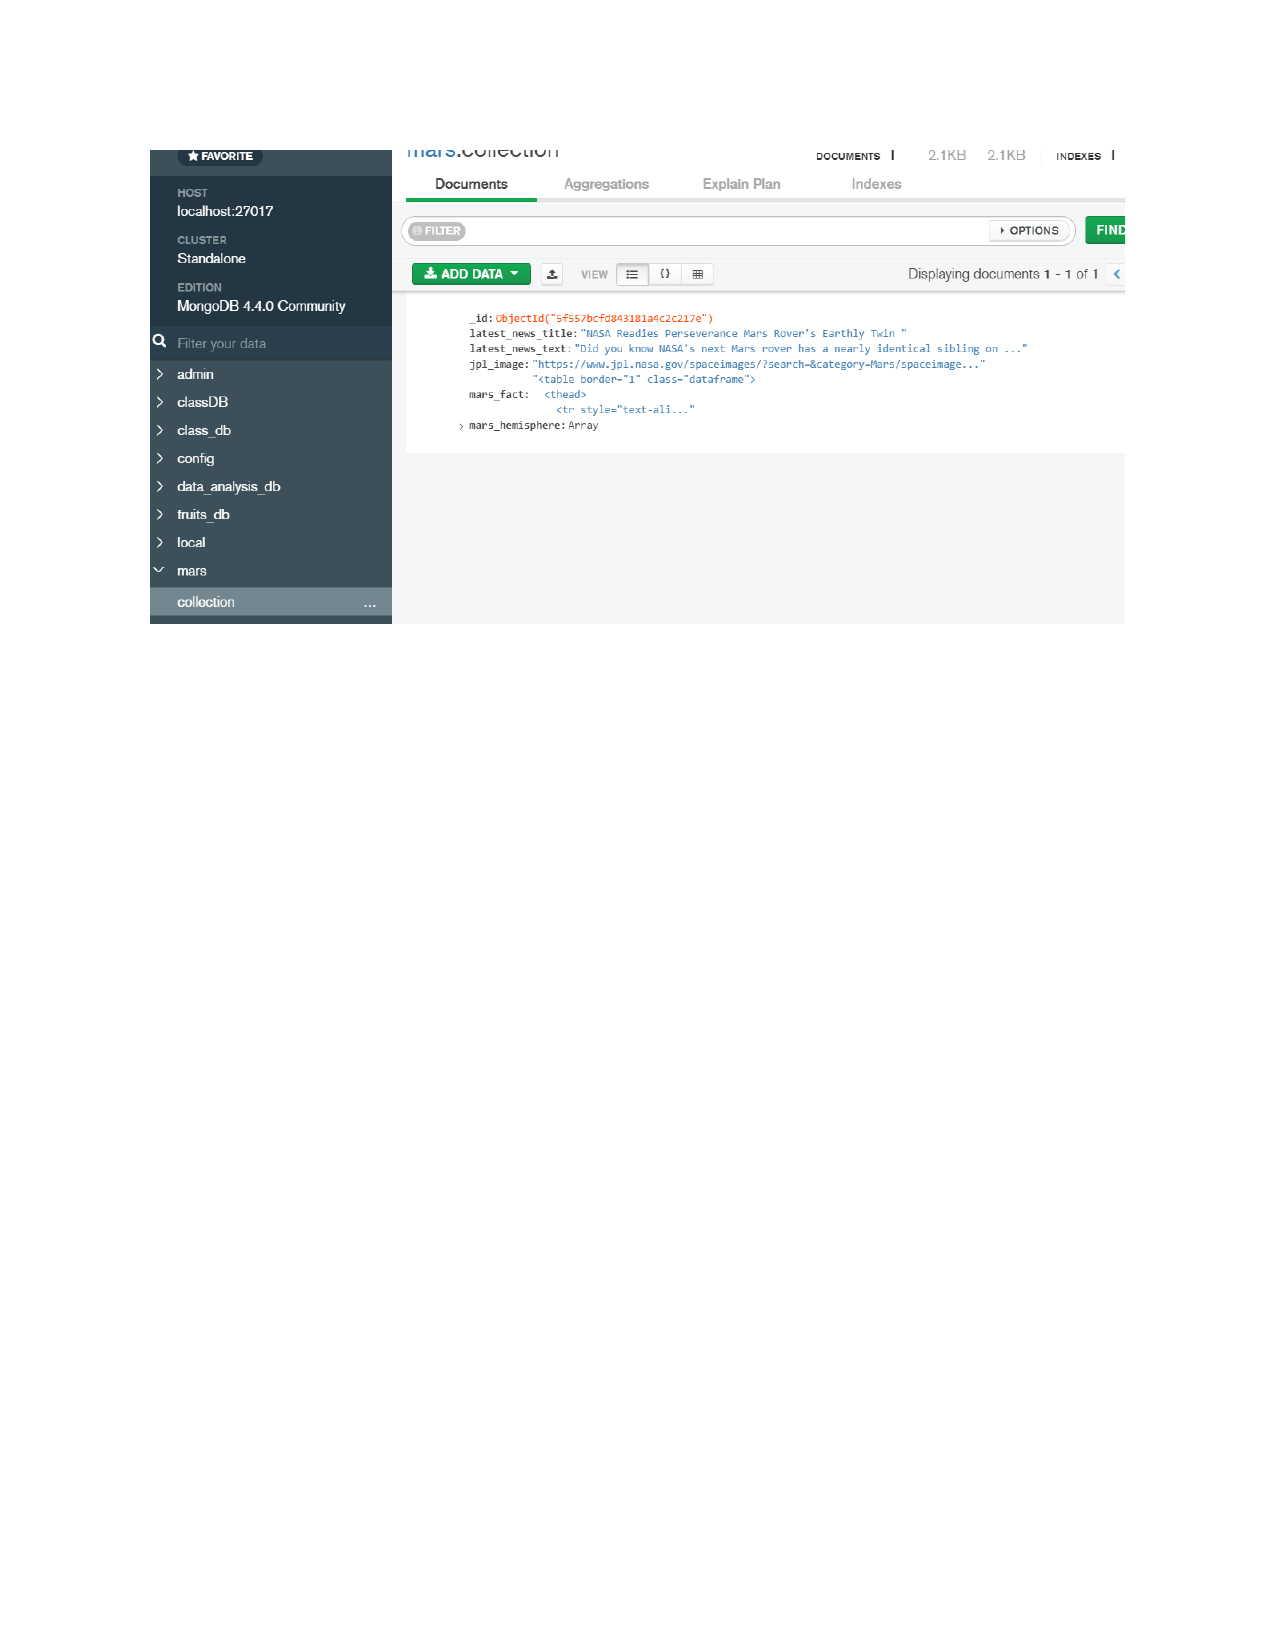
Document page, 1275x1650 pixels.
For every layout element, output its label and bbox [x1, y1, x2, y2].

picture [150, 150, 1125, 624]
